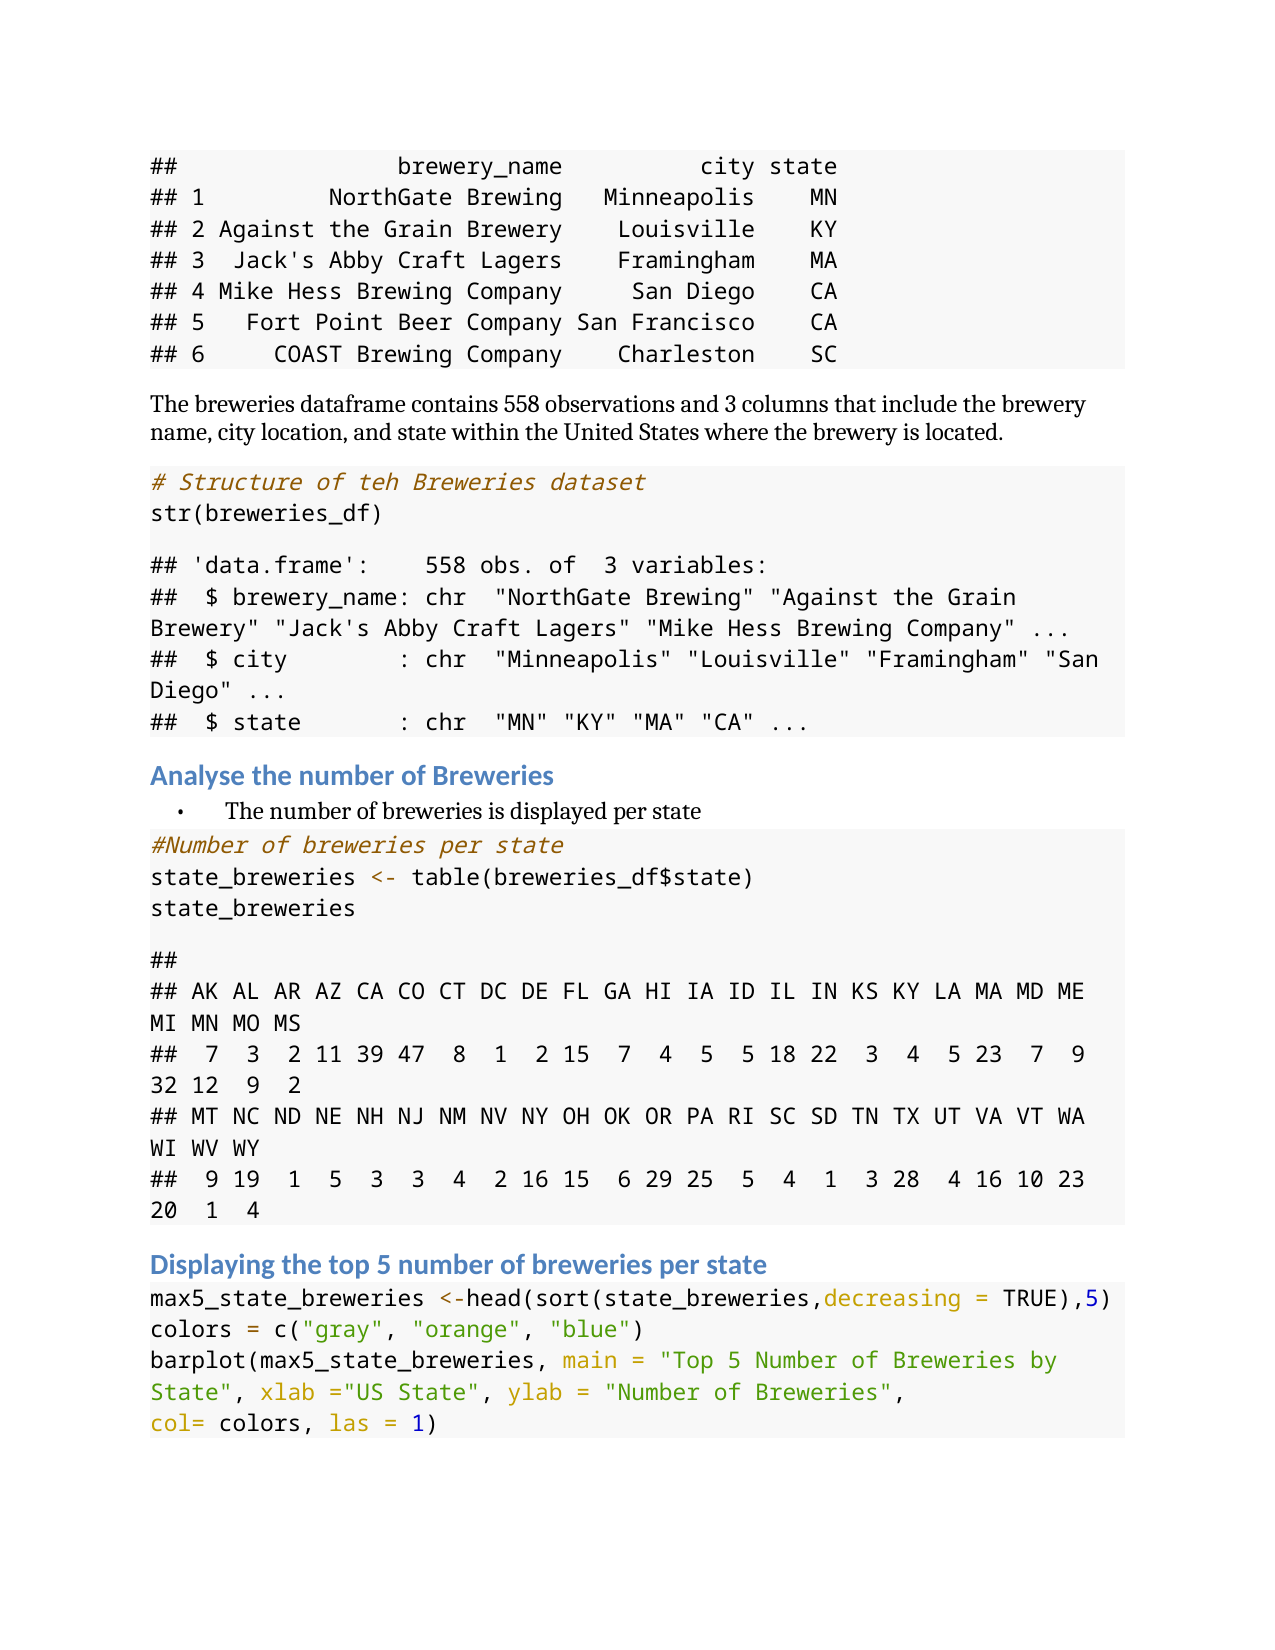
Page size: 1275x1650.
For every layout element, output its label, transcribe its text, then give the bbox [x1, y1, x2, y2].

text max5_state_breweries <-head(sort(state_breweries,decreasing = TRUE),5) colors = c("gray", "orange", "blue") barplot(max5_state_breweries, main = "Top 5 Number of Breweries by State", xlab ="US State", ylab = "Number of Breweries", col= colors, las = 1) [439, 1282, 1125, 1438]
text #Number of breweries per state state_breweries <- table(breweries_df$state) state_breweries [356, 829, 1125, 923]
list The number of breweries is displayed per state [175, 797, 1125, 826]
text ## brewery_name city state ## 1 NorthGate Brewing Minneapolis MN ## 2 Against the Grain Brewery Louisville KY ## 3 Jack's Abby Craft Lagers Framingham MA ## 4 Mike Hess Brewing Company San Diego CA ## 5 Fort Point Beer Company San Francisco CA ## 6 COAST Brewing Company Charleston SC [150, 150, 1125, 369]
text # Structure of teh Breweries dataset str(breweries_df) [384, 466, 1125, 528]
subtitle Analyse the number of Breweries [150, 757, 1125, 793]
text ## 'data.frame': 558 obs. of 3 variables: ## $ brewery_name: chr "NorthGate Brewing" "Against the Grain Brewery" "Jack's Abby Craft Lagers" "Mike Hess Brewing Company" ... ## $ city : chr "Minneapolis" "Louisville" "Framingham" "San Diego" ... ## $ state : chr "MN" "KY" "MA" "CA" ... [150, 549, 1125, 737]
subtitle Displaying the top 5 number of breweries per state [150, 1246, 1125, 1282]
text The breweries dataframe contains 558 observations and 3 columns that include the brewery name, city location, and state within the United States where the brewery is located. [150, 389, 1125, 447]
text ## ## AK AL AR AZ CA CO CT DC DE FL GA HI IA ID IL IN KS KY LA MA MD ME MI MN MO MS ## 7 3 2 11 39 47 8 1 2 15 7 4 5 5 18 22 3 4 5 23 7 9 32 12 9 2 ## MT NC ND NE NH NJ NM NV NY OH OK OR PA RI SC SD TN TX UT VA VT WA WI WV WY ## 9 19 1 5 3 3 4 2 16 15 6 29 25 5 4 1 3 28 4 16 10 23 20 1 4 [150, 944, 1125, 1225]
